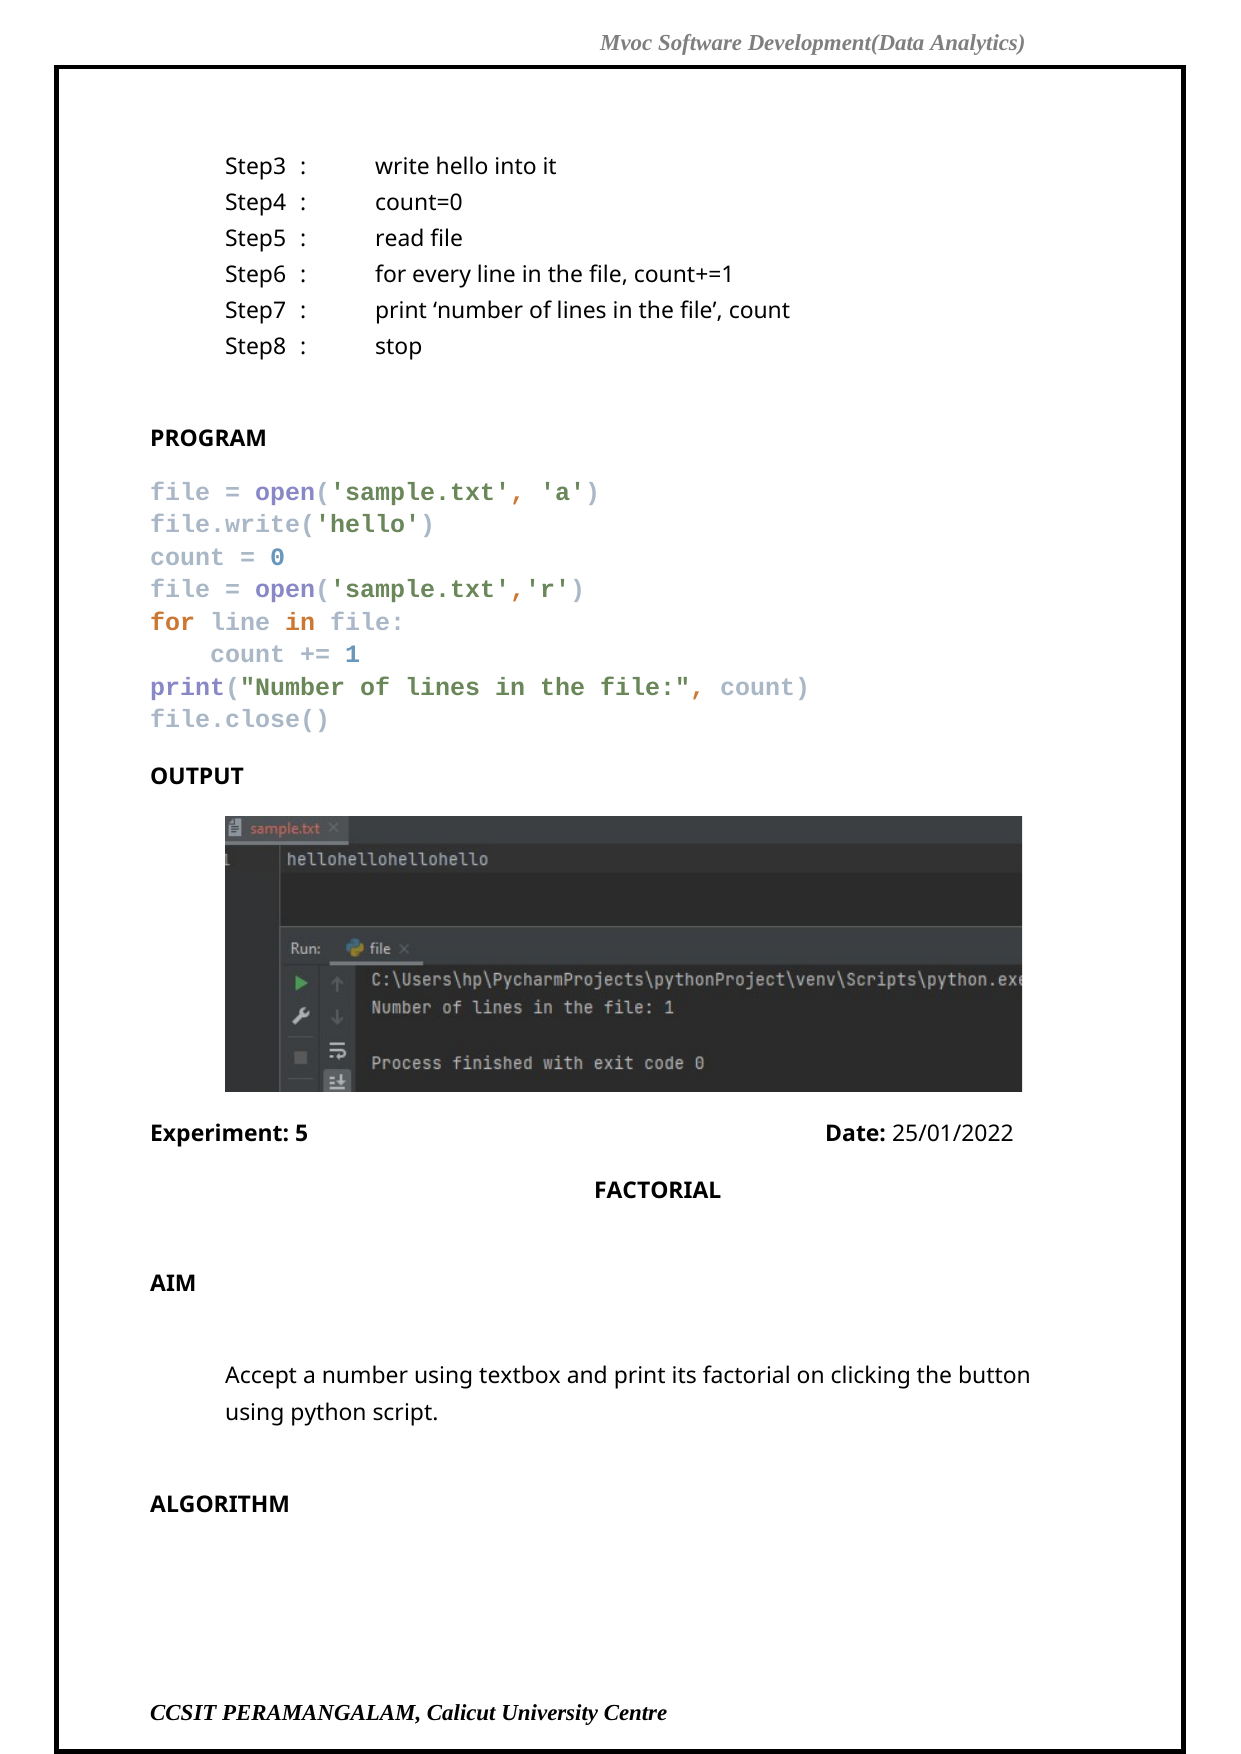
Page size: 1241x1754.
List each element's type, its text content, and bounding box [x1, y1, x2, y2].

text PROGRAM [150, 422, 1090, 454]
list Step5 : read file [225, 222, 1090, 253]
list Step8 : stop [225, 330, 1090, 361]
list Step6 : for every line in the file, count+=1 [225, 258, 1090, 289]
list Accept a number using textbox and print its factorial on clicking the button using python script. [225, 1359, 1090, 1427]
text OUTPUT [150, 760, 1090, 791]
text AIM [150, 1267, 1090, 1298]
text ALGORITHM [150, 1488, 1090, 1519]
list Step3 : write hello into it [225, 150, 1090, 181]
list FACTORIAL [225, 1174, 1090, 1205]
list Step4 : count=0 [225, 186, 1090, 217]
text file = open('sample.txt', 'a') file.write('hello') count = 0 file = open('sample.txt','r') for line in file: count += 1 print("Number of lines in the file:", count) file.close() [150, 479, 1090, 735]
list Step7 : print ‘number of lines in the file’, count [225, 294, 1090, 325]
picture [225, 816, 1023, 1092]
text Experiment: 5 Date: 25/01/2022 [150, 1117, 1090, 1148]
